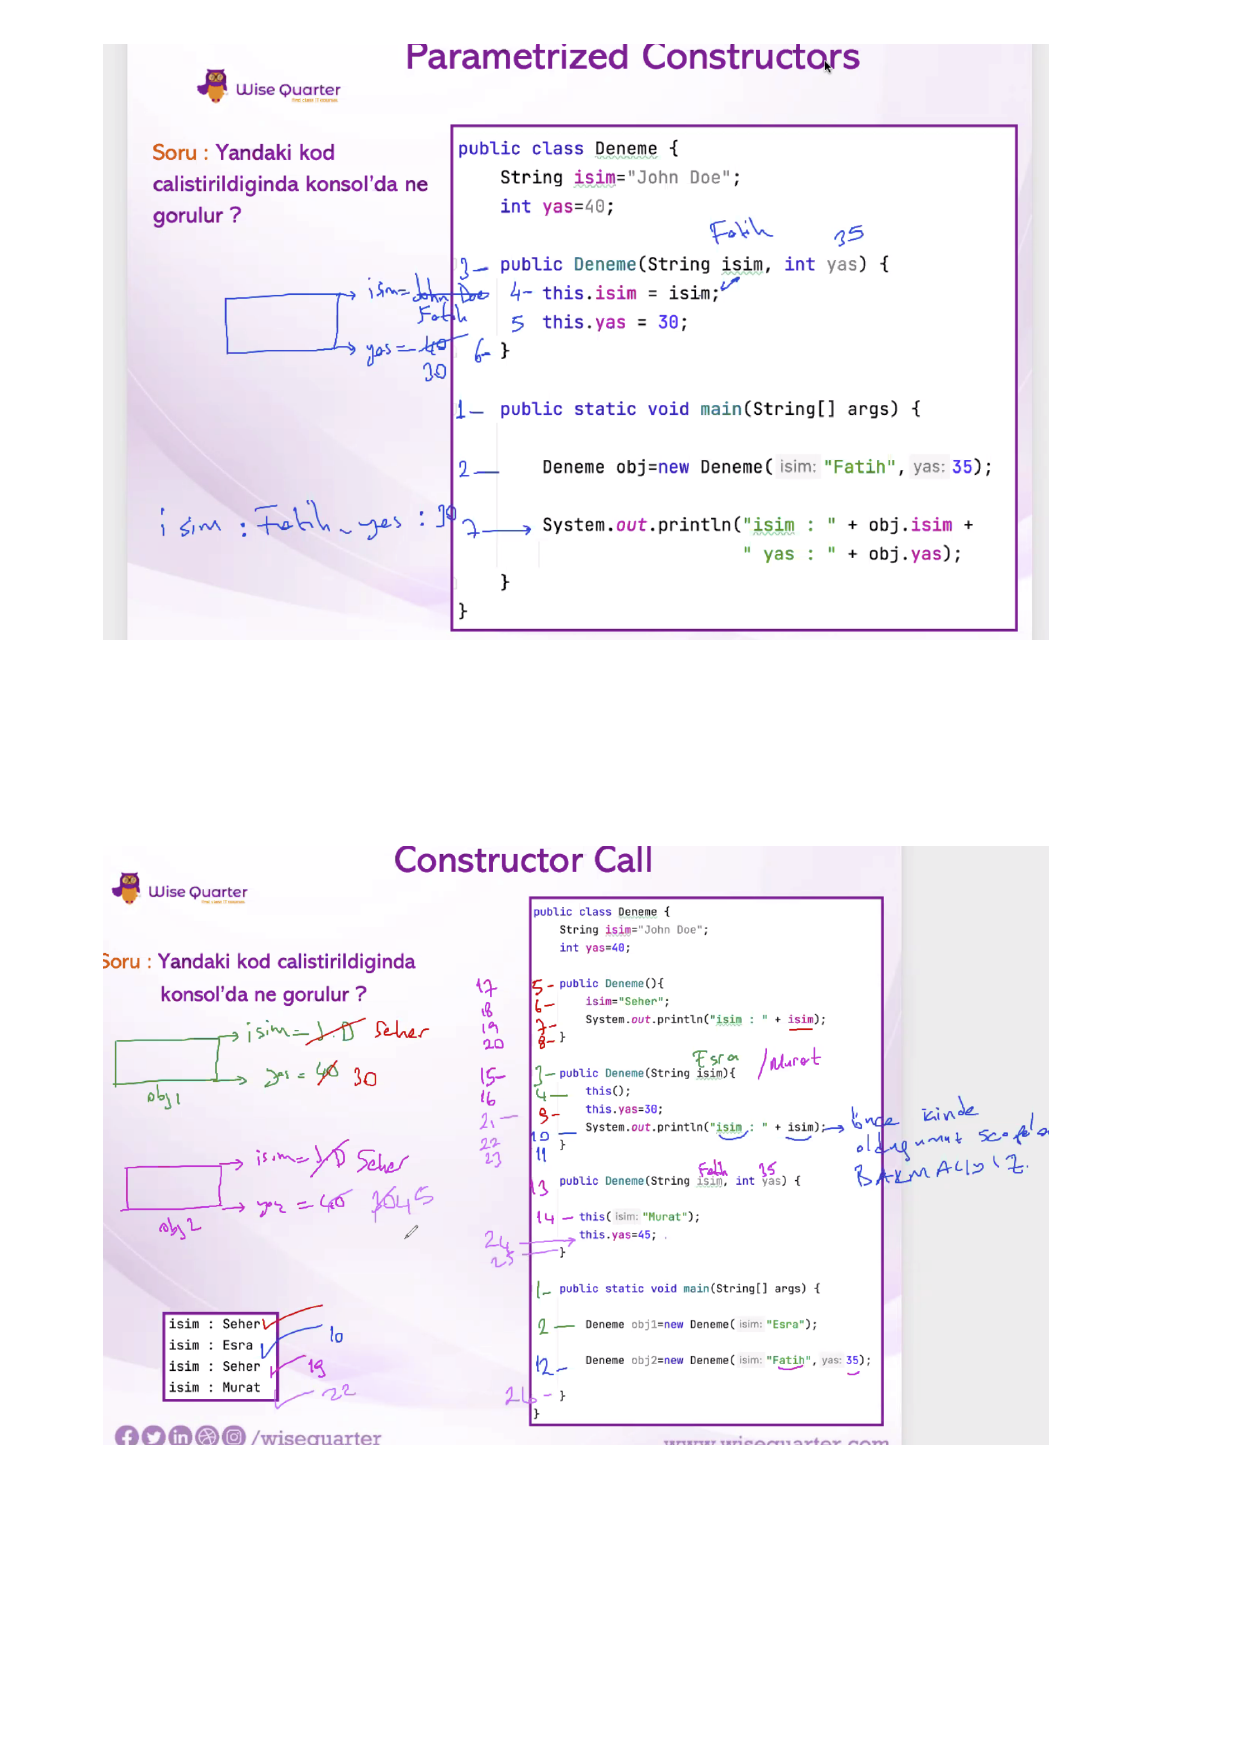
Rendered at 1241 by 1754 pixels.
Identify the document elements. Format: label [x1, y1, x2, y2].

picture [103, 44, 1049, 640]
picture [103, 846, 1049, 1445]
